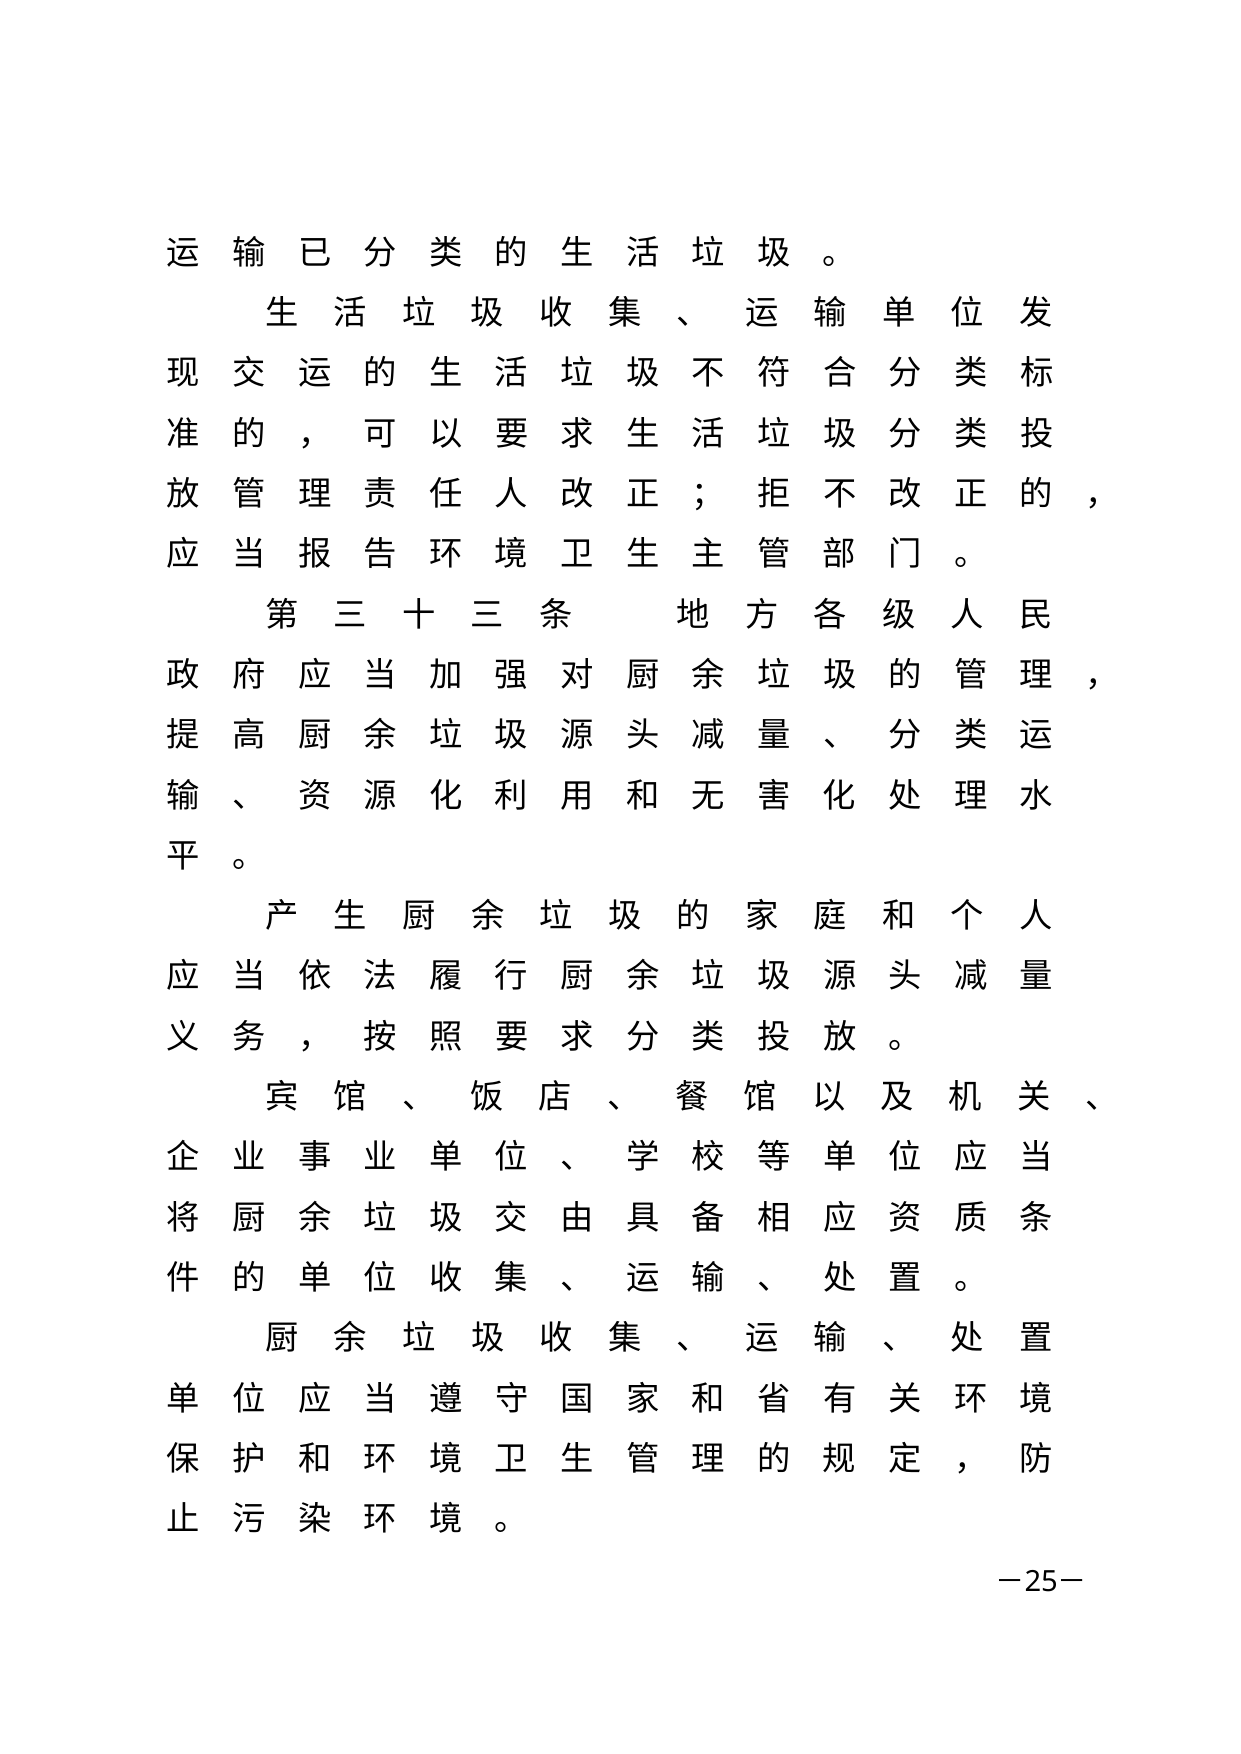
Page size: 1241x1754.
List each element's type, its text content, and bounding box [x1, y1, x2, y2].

text 厨余垃圾收集、运输、处置单位应当遵守国家和省有关环境保护和环境卫生管理的规定，防止污染环境。 [167, 1305, 1085, 1546]
text 产生厨余垃圾的家庭和个人应当依法履行厨余垃圾源头减量义务，按照要求分类投放。 [167, 883, 1085, 1064]
text 第三十三条 地方各级人民政府应当加强对厨余垃圾的管理，提高厨余垃圾源头减量、分类运输、资源化利用和无害化处理水平。 [167, 581, 1085, 883]
text 第三十二条 已经分类投放的生活垃圾，应当按照规定分类收集、分类运输、分类处理。生活垃圾收集、运输单位应当按时分类收集生活垃圾，将生活垃圾分类运输至符合规定的转运或者处理设施、站点，不得混合收集、运输已分类的生活垃圾。 [167, 219, 1085, 280]
text 宾馆、饭店、餐馆以及机关、企业事业单位、学校等单位应当将厨余垃圾交由具备相应资质条件的单位收集、运输、处置。 [167, 1064, 1085, 1305]
text 生活垃圾收集、运输单位发现交运的生活垃圾不符合分类标准的，可以要求生活垃圾分类投放管理责任人改正；拒不改正的，应当报告环境卫生主管部门。 [167, 280, 1085, 581]
